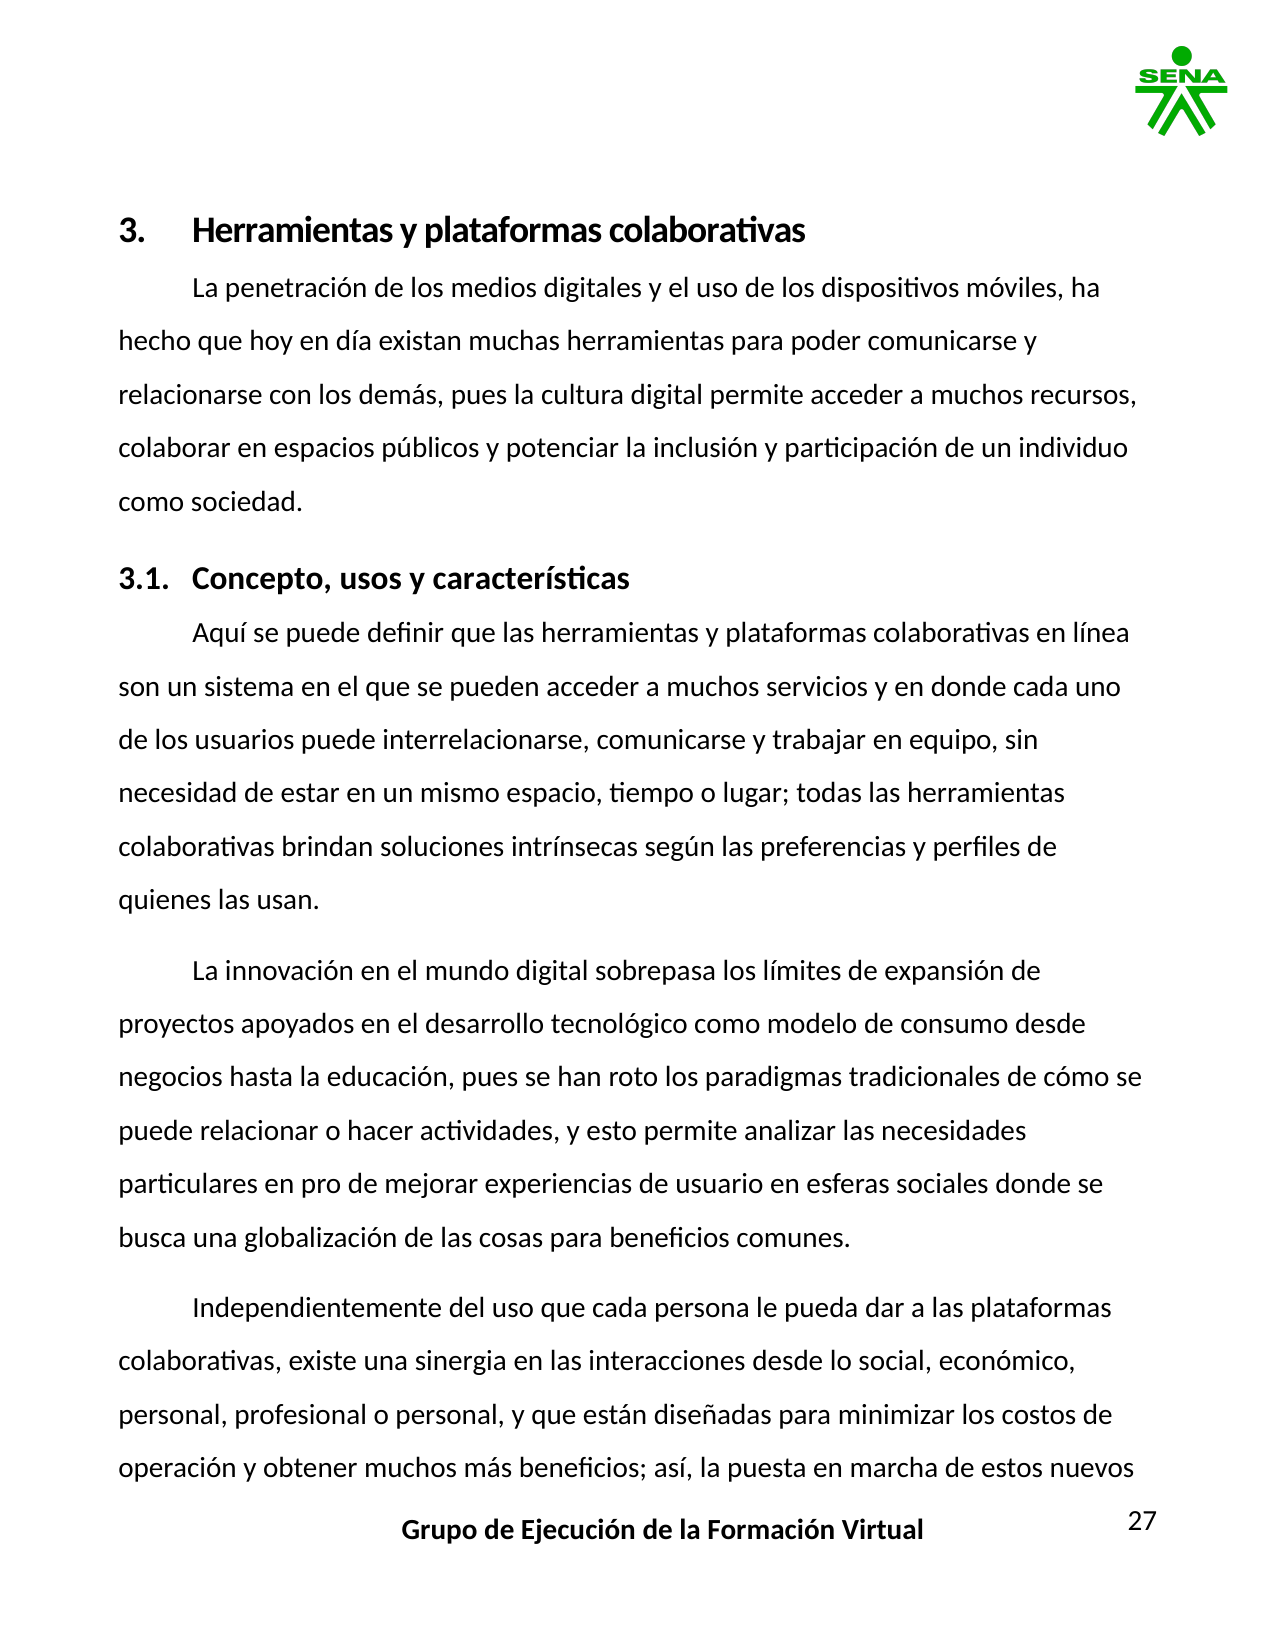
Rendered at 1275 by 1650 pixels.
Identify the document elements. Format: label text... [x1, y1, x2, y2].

text La penetración de los medios digitales y el uso de los dispositivos móviles, ha hecho que hoy en día existan muchas herramientas para poder comunicarse y relacionarse con los demás, pues la cultura digital permite acceder a muchos recursos, colaborar en espacios públicos y potenciar la inclusión y participación de un individuo como sociedad. [118, 269, 1157, 518]
subtitle Concepto, usos y características [118, 557, 1157, 598]
picture [1135, 46, 1228, 136]
text Aquí se puede definir que las herramientas y plataformas colaborativas en línea son un sistema en el que se pueden acceder a muchos servicios y en donde cada uno de los usuarios puede interrelacionarse, comunicarse y trabajar en equipo, sin necesidad de estar en un mismo espacio, tiempo o lugar; todas las herramientas colaborativas brindan soluciones intrínsecas según las preferencias y perfiles de quienes las usan. [118, 614, 1157, 917]
subtitle Herramientas y plataformas colaborativas [118, 206, 1157, 252]
text La innovación en el mundo digital sobrepasa los límites de expansión de proyectos apoyados en el desarrollo tecnológico como modelo de consumo desde negocios hasta la educación, pues se han roto los paradigmas tradicionales de cómo se puede relacionar o hacer actividades, y esto permite analizar las necesidades particulares en pro de mejorar experiencias de usuario en esferas sociales donde se busca una globalización de las cosas para beneficios comunes. [118, 952, 1157, 1254]
